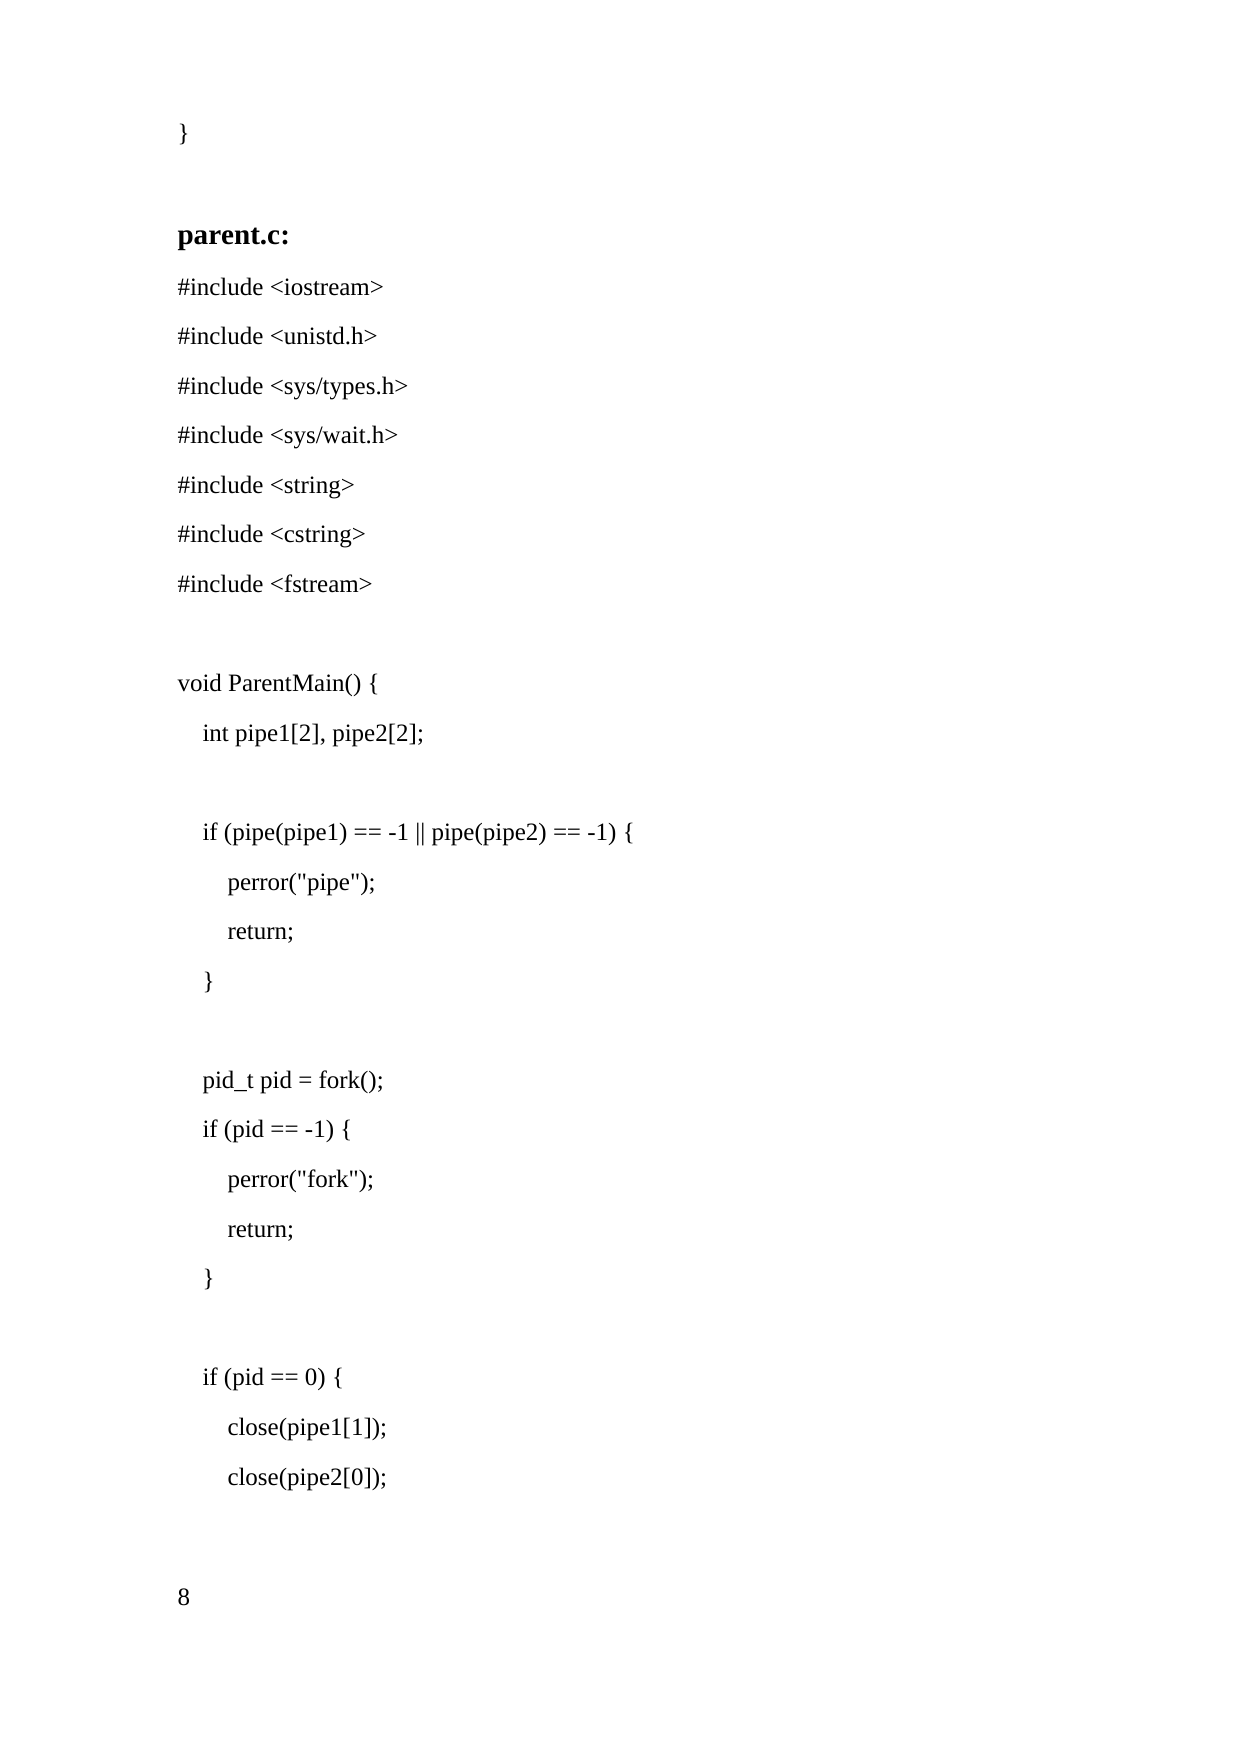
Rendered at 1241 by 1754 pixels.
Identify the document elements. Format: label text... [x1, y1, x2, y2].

text #include <iostream> [177, 272, 1152, 300]
text close(pipe1[1]); [177, 1412, 1152, 1441]
text return; [177, 916, 1152, 945]
text } [177, 118, 1152, 147]
text if (pipe(pipe1) == -1 || pipe(pipe2) == -1) { [177, 817, 1152, 846]
text perror("pipe"); [177, 867, 1152, 895]
text #include <string> [177, 470, 1152, 499]
text parent.c: [177, 217, 1152, 251]
text } [177, 1263, 1152, 1292]
text #include <unistd.h> [177, 321, 1152, 350]
text return; [177, 1214, 1152, 1242]
text #include <sys/types.h> [177, 371, 1152, 399]
text if (pid == -1) { [177, 1114, 1152, 1143]
text if (pid == 0) { [177, 1362, 1152, 1391]
text int pipe1[2], pipe2[2]; [177, 718, 1152, 747]
text perror("fork"); [177, 1164, 1152, 1193]
text pid_t pid = fork(); [177, 1065, 1152, 1094]
text } [177, 966, 1152, 994]
text #include <fstream> [177, 569, 1152, 598]
text void ParentMain() { [177, 668, 1152, 697]
text close(pipe2[0]); [177, 1462, 1152, 1490]
text #include <cstring> [177, 519, 1152, 548]
text #include <sys/wait.h> [177, 420, 1152, 449]
